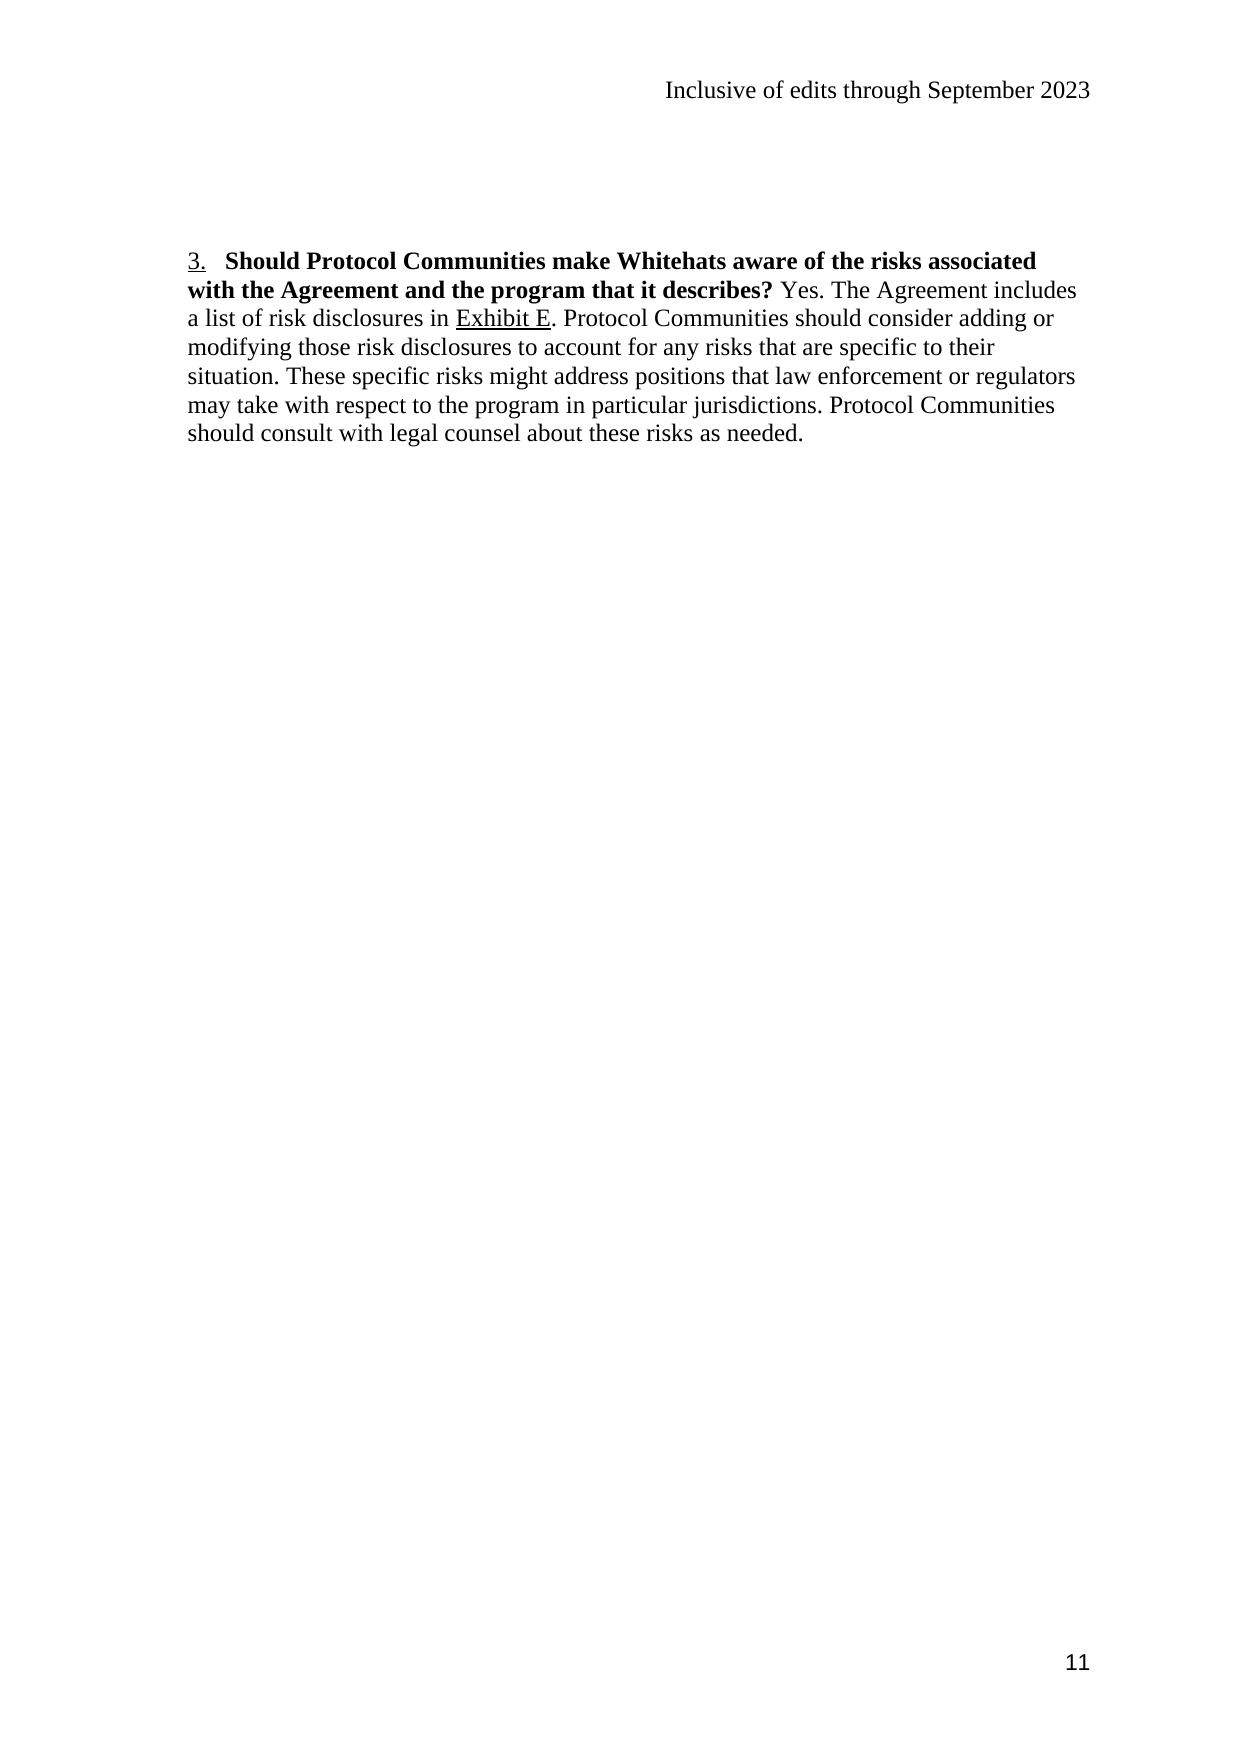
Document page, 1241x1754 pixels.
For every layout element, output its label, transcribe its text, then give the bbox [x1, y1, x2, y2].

text 3. Should Protocol Communities make Whitehats aware of the risks associated with the Agreement and the program that it describes? Yes. The Agreement includes a list of risk disclosures in Exhibit E. Protocol Communities should consider adding or modifying those risk disclosures to account for any risks that are specific to their situation. These specific risks might address positions that law enforcement or regulators may take with respect to the program in particular jurisdictions. Protocol Communities should consult with legal counsel about these risks as needed. [187, 246, 1090, 447]
